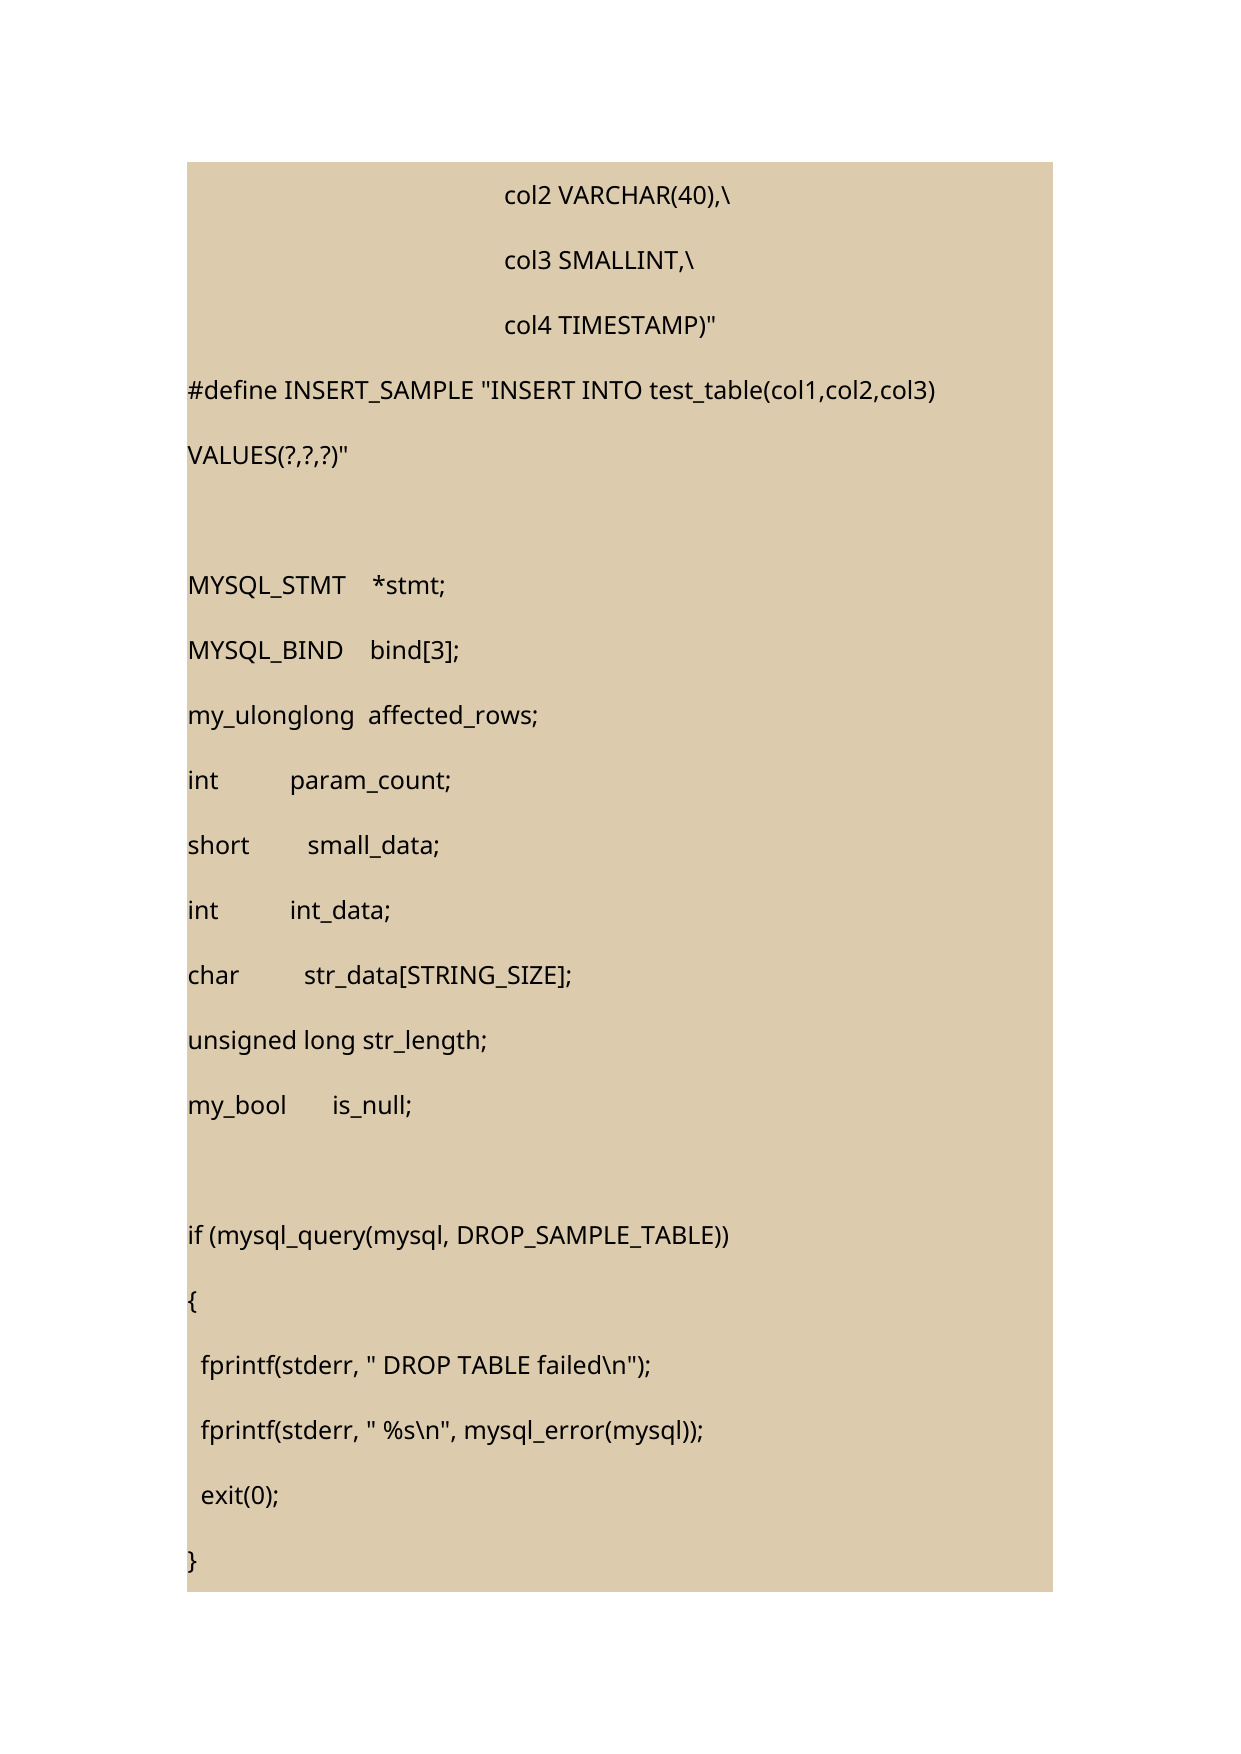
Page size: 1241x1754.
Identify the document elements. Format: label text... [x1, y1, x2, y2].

text char str_data[STRING_SIZE]; [187, 942, 1053, 1007]
text col3 SMALLINT,\ [187, 227, 1053, 292]
text col2 VARCHAR(40),\ [187, 162, 1053, 227]
text if (mysql_query(mysql, DROP_SAMPLE_TABLE)) [187, 1202, 1053, 1267]
text fprintf(stderr, " DROP TABLE failed\n"); [187, 1332, 1053, 1397]
text MYSQL_STMT *stmt; [187, 552, 1053, 617]
text int param_count; [187, 747, 1053, 812]
text int int_data; [187, 877, 1053, 942]
text } [187, 1527, 1053, 1592]
text my_ulonglong affected_rows; [187, 682, 1053, 747]
text #define INSERT_SAMPLE "INSERT INTO test_table(col1,col2,col3) VALUES(?,?,?)" [187, 357, 1053, 487]
text exit(0); [187, 1462, 1053, 1527]
text MYSQL_BIND bind[3]; [187, 617, 1053, 682]
text short small_data; [187, 812, 1053, 877]
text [187, 1397, 1053, 1462]
text col4 TIMESTAMP)" [187, 292, 1053, 357]
text unsigned long str_length; [187, 1007, 1053, 1072]
text my_bool is_null; [187, 1072, 1053, 1137]
text { [187, 1267, 1053, 1332]
